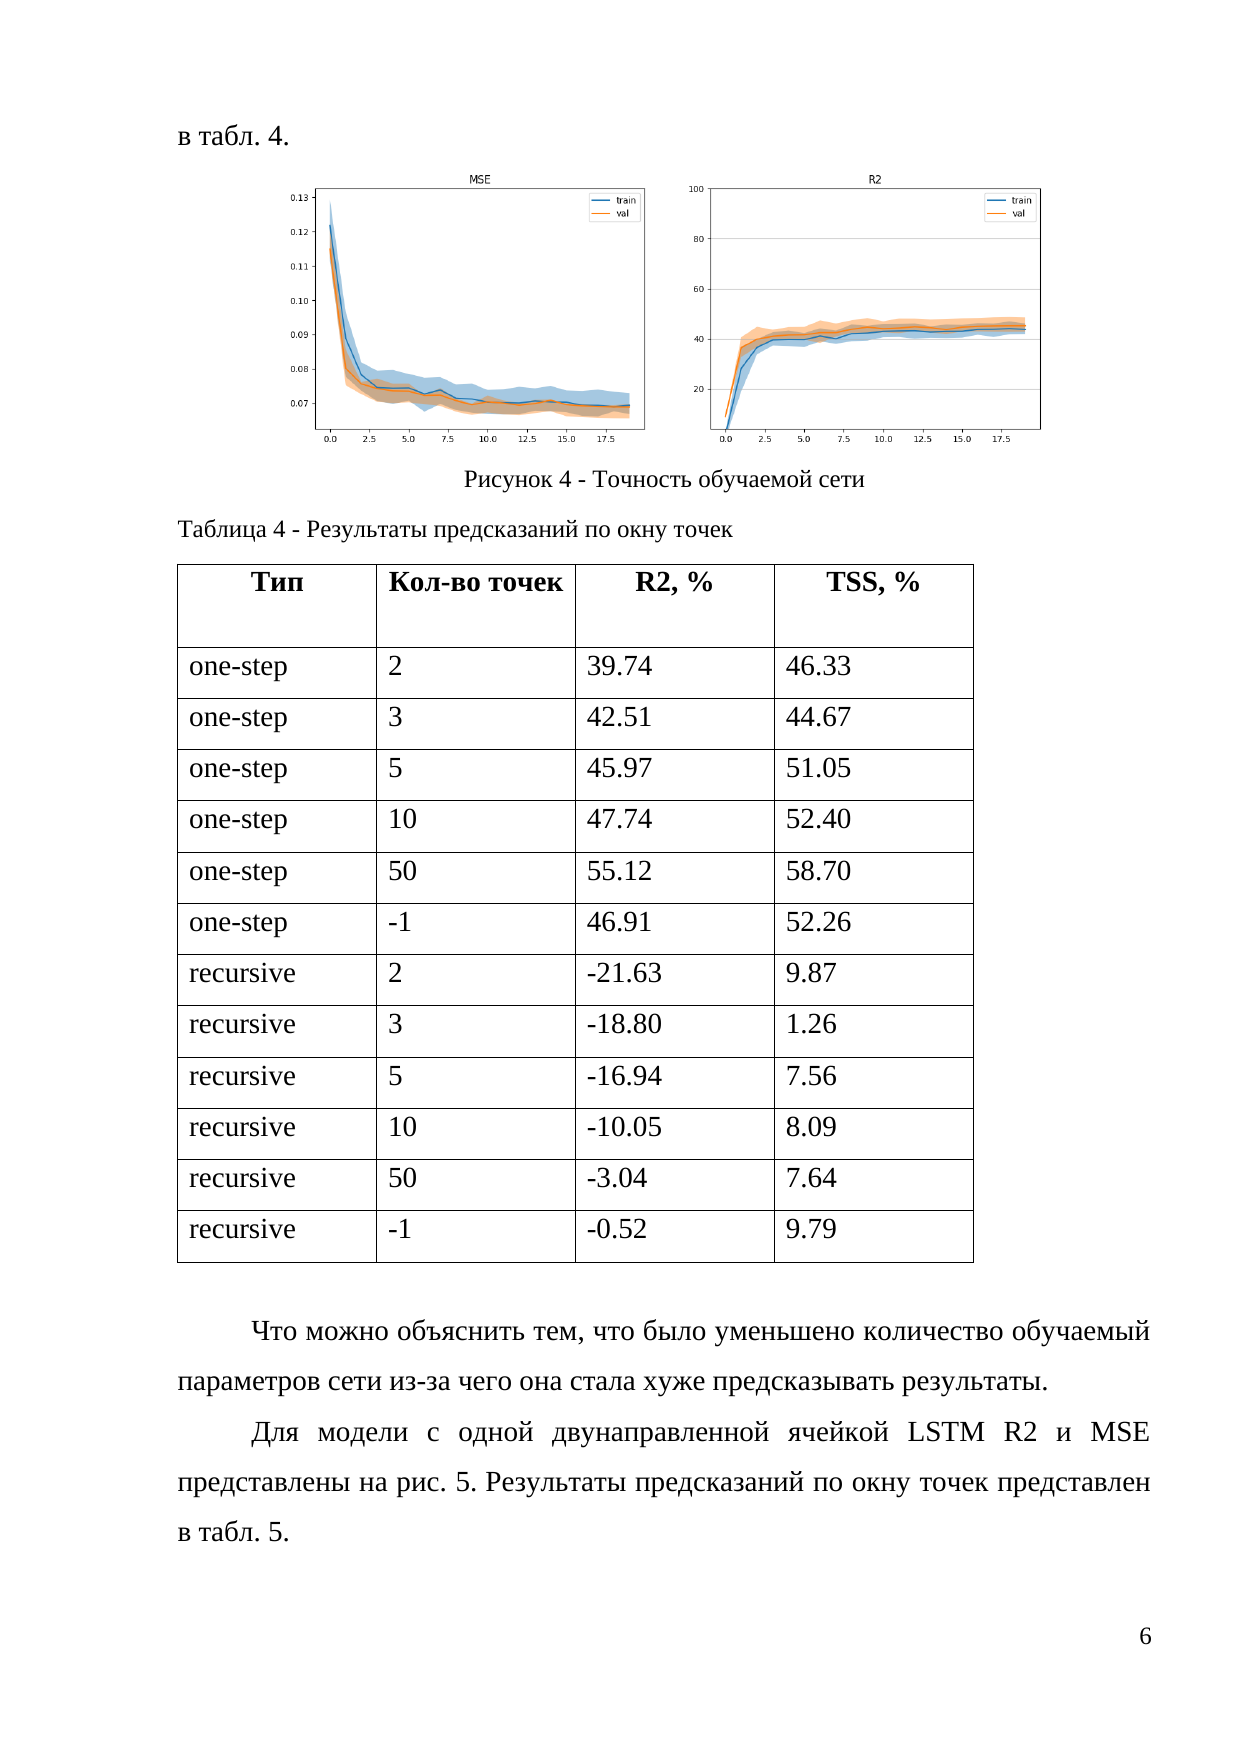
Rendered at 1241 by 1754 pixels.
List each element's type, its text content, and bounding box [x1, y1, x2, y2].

table_cell one-step [178, 648, 376, 698]
table_cell recursive [178, 1160, 376, 1210]
table_cell recursive [178, 1211, 376, 1262]
table_cell 45.97 [576, 750, 774, 800]
table_cell 2 [377, 648, 575, 698]
table_cell 10 [377, 1109, 575, 1159]
table_cell 3 [377, 699, 575, 749]
table_cell 52.40 [775, 801, 973, 852]
table_cell 46.33 [775, 648, 973, 698]
table_cell 50 [377, 1160, 575, 1210]
table_cell -1 [377, 904, 575, 954]
table_cell recursive [178, 1006, 376, 1057]
text Для модели с одной двунаправленной ячейкой LSTM R2 и MSE представлены на рис. 5. Результаты предсказаний по окну точек представлен в табл. 5. [177, 1414, 1152, 1548]
table_cell 44.67 [775, 699, 973, 749]
table_cell 7.56 [775, 1058, 973, 1108]
table_cell 9.87 [775, 955, 973, 1005]
table_cell 50 [377, 853, 575, 903]
table_cell 5 [377, 1058, 575, 1108]
table_cell one-step [178, 699, 376, 749]
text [177, 118, 1152, 152]
table_cell 58.70 [775, 853, 973, 903]
table_cell -18.80 [576, 1006, 774, 1057]
table_cell 7.64 [775, 1160, 973, 1210]
table_cell 55.12 [576, 853, 774, 903]
table_header R2, % [576, 565, 774, 647]
table_cell recursive [178, 1058, 376, 1108]
table_cell 8.09 [775, 1109, 973, 1159]
table_header Кол-во точек [377, 565, 575, 647]
table_cell 5 [377, 750, 575, 800]
table_cell 10 [377, 801, 575, 852]
table_cell 42.51 [576, 699, 774, 749]
table_cell -1 [377, 1211, 575, 1262]
table_cell 47.74 [576, 801, 774, 852]
table_header TSS, % [775, 565, 973, 647]
picture [283, 168, 1046, 450]
table_cell 39.74 [576, 648, 774, 698]
table_cell -21.63 [576, 955, 774, 1005]
table_cell -16.94 [576, 1058, 774, 1108]
table_cell 51.05 [775, 750, 973, 800]
text Что можно объяснить тем, что было уменьшено количество обучаемый параметров сети из-за чего она стала хуже предсказывать результаты. [177, 1313, 1152, 1397]
table_cell 3 [377, 1006, 575, 1057]
table_cell one-step [178, 750, 376, 800]
table_cell -3.04 [576, 1160, 774, 1210]
table_cell -0.52 [576, 1211, 774, 1262]
table_cell one-step [178, 853, 376, 903]
table_cell recursive [178, 1109, 376, 1159]
table_cell 9.79 [775, 1211, 973, 1262]
table_cell one-step [178, 904, 376, 954]
table_cell recursive [178, 955, 376, 1005]
table_cell 2 [377, 955, 575, 1005]
table_header Тип [178, 565, 376, 647]
table_cell 1.26 [775, 1006, 973, 1057]
table_cell 46.91 [576, 904, 774, 954]
table_cell one-step [178, 801, 376, 852]
table_cell 52.26 [775, 904, 973, 954]
table_cell -10.05 [576, 1109, 774, 1159]
